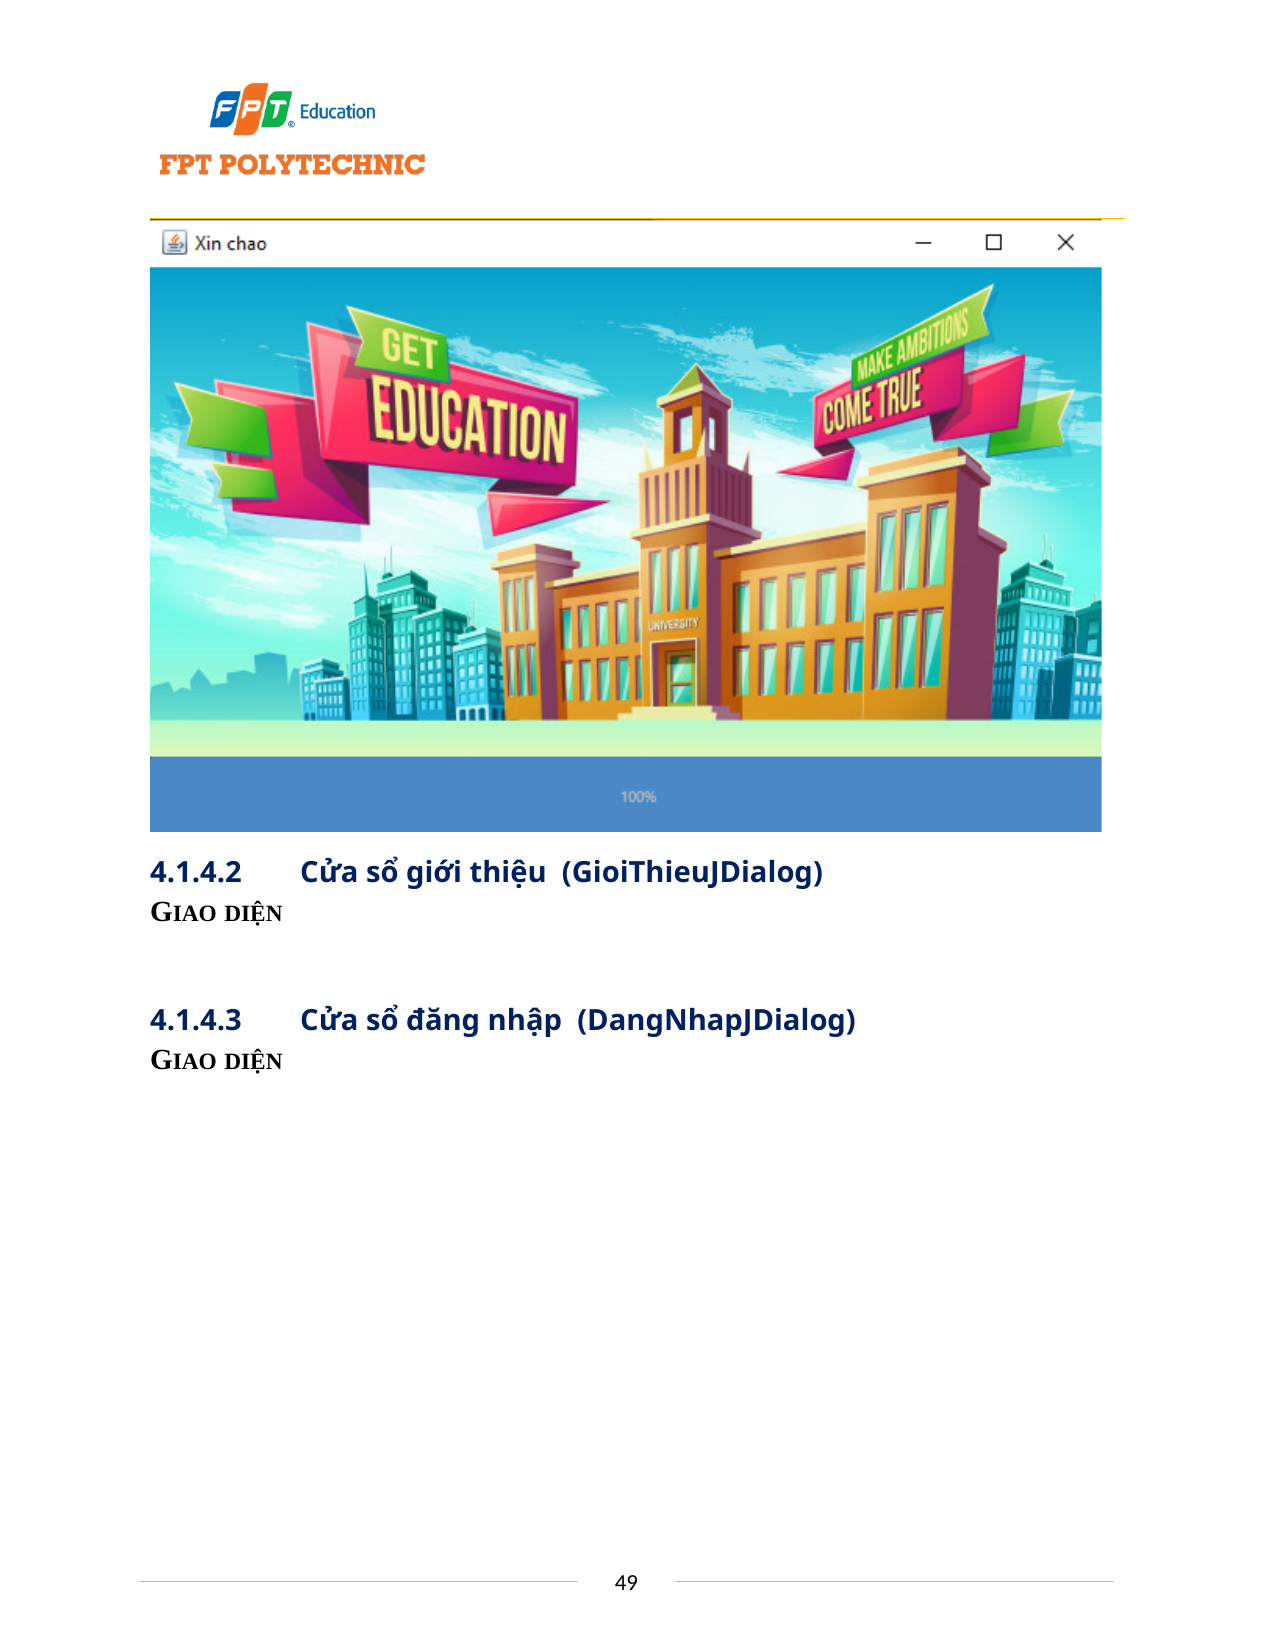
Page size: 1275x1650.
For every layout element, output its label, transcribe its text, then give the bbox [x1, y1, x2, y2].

picture [150, 283, 1102, 832]
text Giao diện [150, 1042, 1125, 1076]
subtitle Cửa sổ đăng nhập (DangNhapJDialog) [150, 999, 1125, 1039]
picture [150, 75, 434, 183]
text Giao diện [150, 894, 1125, 927]
subtitle Cửa sổ giới thiệu (GioiThieuJDialog) [150, 851, 1125, 891]
picture [150, 219, 1102, 267]
